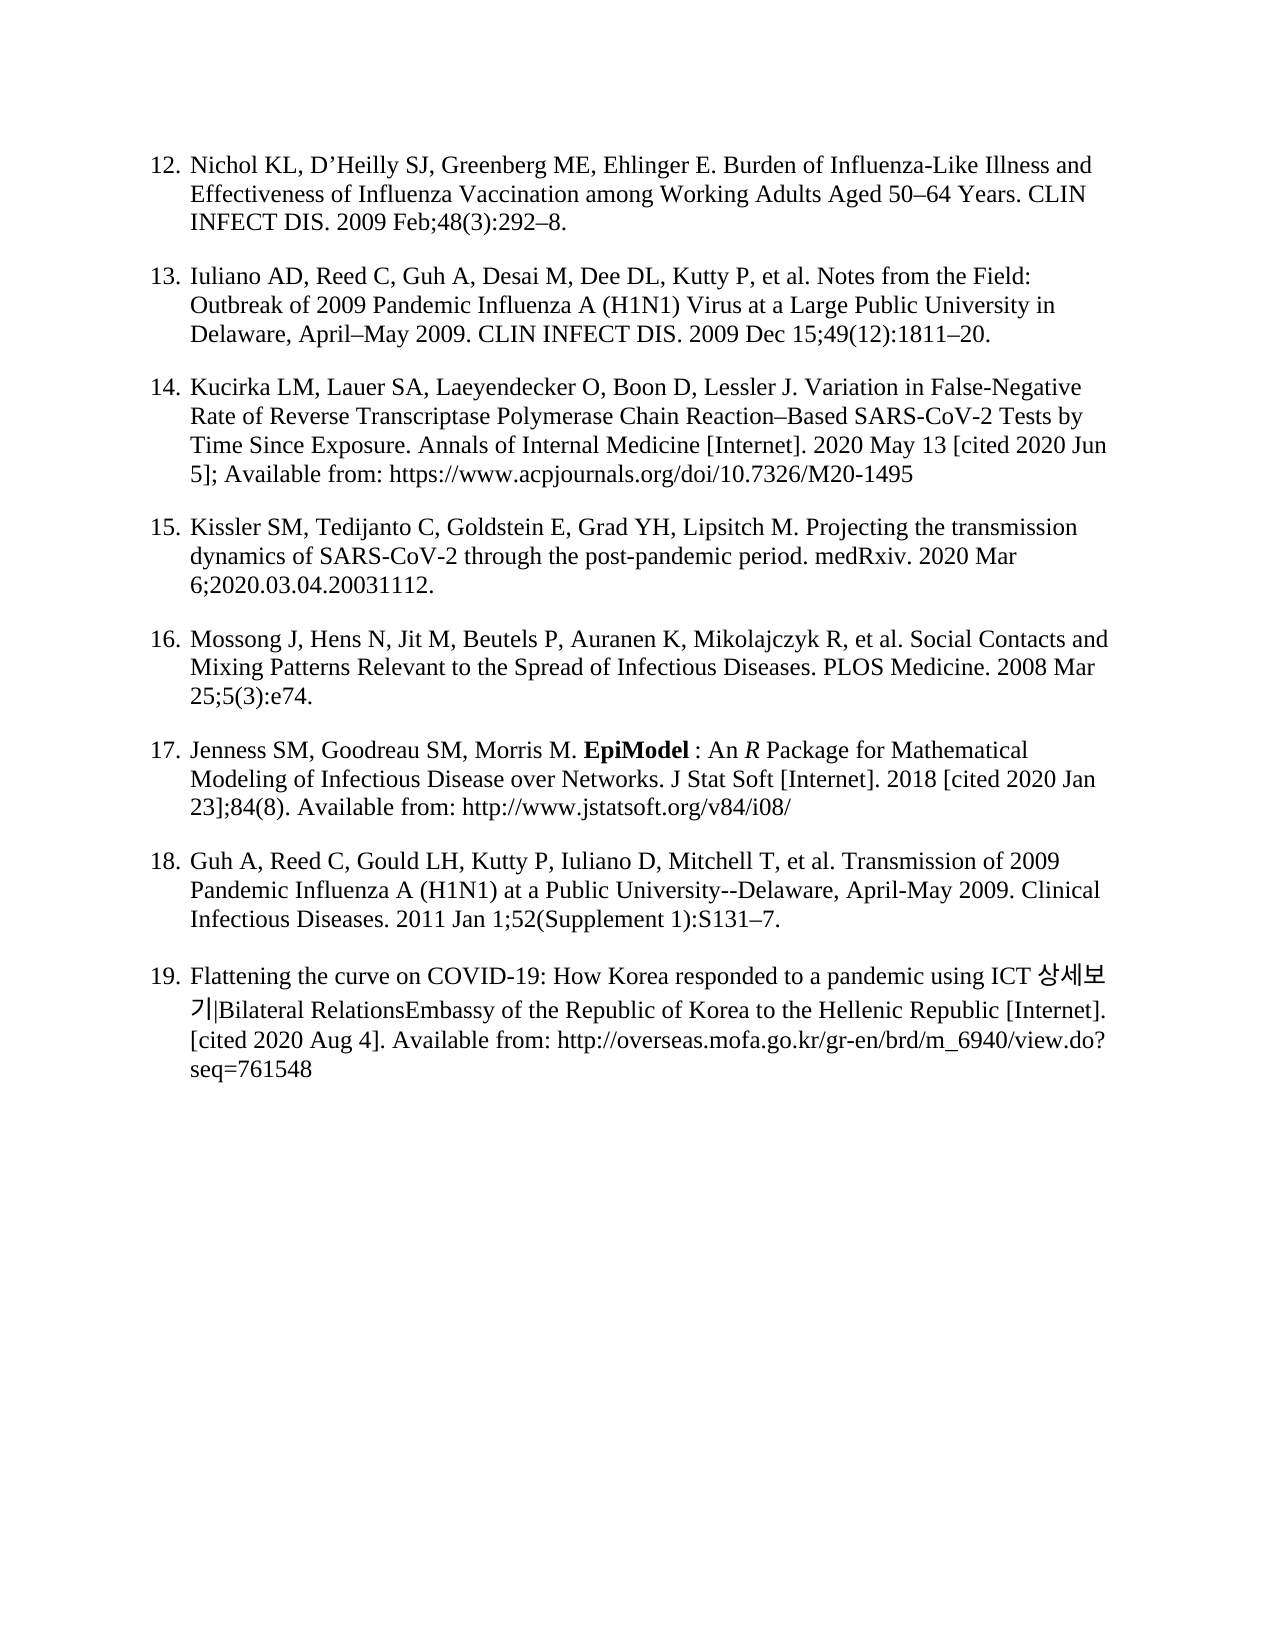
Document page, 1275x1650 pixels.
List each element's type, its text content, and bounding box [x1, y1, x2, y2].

text 14. Kucirka LM, Lauer SA, Laeyendecker O, Boon D, Lessler J. Variation in False-Negative Rate of Reverse Transcriptase Polymerase Chain Reaction–Based SARS-CoV-2 Tests by Time Since Exposure. Annals of Internal Medicine [Internet]. 2020 May 13 [cited 2020 Jun 5]; Available from: https://www.acpjournals.org/doi/10.7326/M20-1495 [150, 372, 1125, 487]
text 16. Mossong J, Hens N, Jit M, Beutels P, Auranen K, Mikolajczyk R, et al. Social Contacts and Mixing Patterns Relevant to the Spread of Infectious Diseases. PLOS Medicine. 2008 Mar 25;5(3):e74. [150, 624, 1125, 710]
text 15. Kissler SM, Tedijanto C, Goldstein E, Grad YH, Lipsitch M. Projecting the transmission dynamics of SARS-CoV-2 through the post-pandemic period. medRxiv. 2020 Mar 6;2020.03.04.20031112. [150, 512, 1125, 599]
text 19. Flattening the curve on COVID-19: How Korea responded to a pandemic using ICT 상세보기|Bilateral RelationsEmbassy of the Republic of Korea to the Hellenic Republic [Internet]. [cited 2020 Aug 4]. Available from: http://overseas.mofa.go.kr/gr-en/brd/m_6940/view.do?seq=761548 [150, 957, 1125, 1083]
text 12. Nichol KL, D’Heilly SJ, Greenberg ME, Ehlinger E. Burden of Influenza‐Like Illness and Effectiveness of Influenza Vaccination among Working Adults Aged 50–64 Years. CLIN INFECT DIS. 2009 Feb;48(3):292–8. [150, 150, 1125, 236]
text 17. Jenness SM, Goodreau SM, Morris M. EpiModel : An R Package for Mathematical Modeling of Infectious Disease over Networks. J Stat Soft [Internet]. 2018 [cited 2020 Jan 23];84(8). Available from: http://www.jstatsoft.org/v84/i08/ [150, 735, 1125, 821]
text 18. Guh A, Reed C, Gould LH, Kutty P, Iuliano D, Mitchell T, et al. Transmission of 2009 Pandemic Influenza A (H1N1) at a Public University--Delaware, April-May 2009. Clinical Infectious Diseases. 2011 Jan 1;52(Supplement 1):S131–7. [150, 846, 1125, 932]
text 13. Iuliano AD, Reed C, Guh A, Desai M, Dee DL, Kutty P, et al. Notes from the Field: Outbreak of 2009 Pandemic Influenza A (H1N1) Virus at a Large Public University in Delaware, April–May 2009. CLIN INFECT DIS. 2009 Dec 15;49(12):1811–20. [150, 261, 1125, 347]
